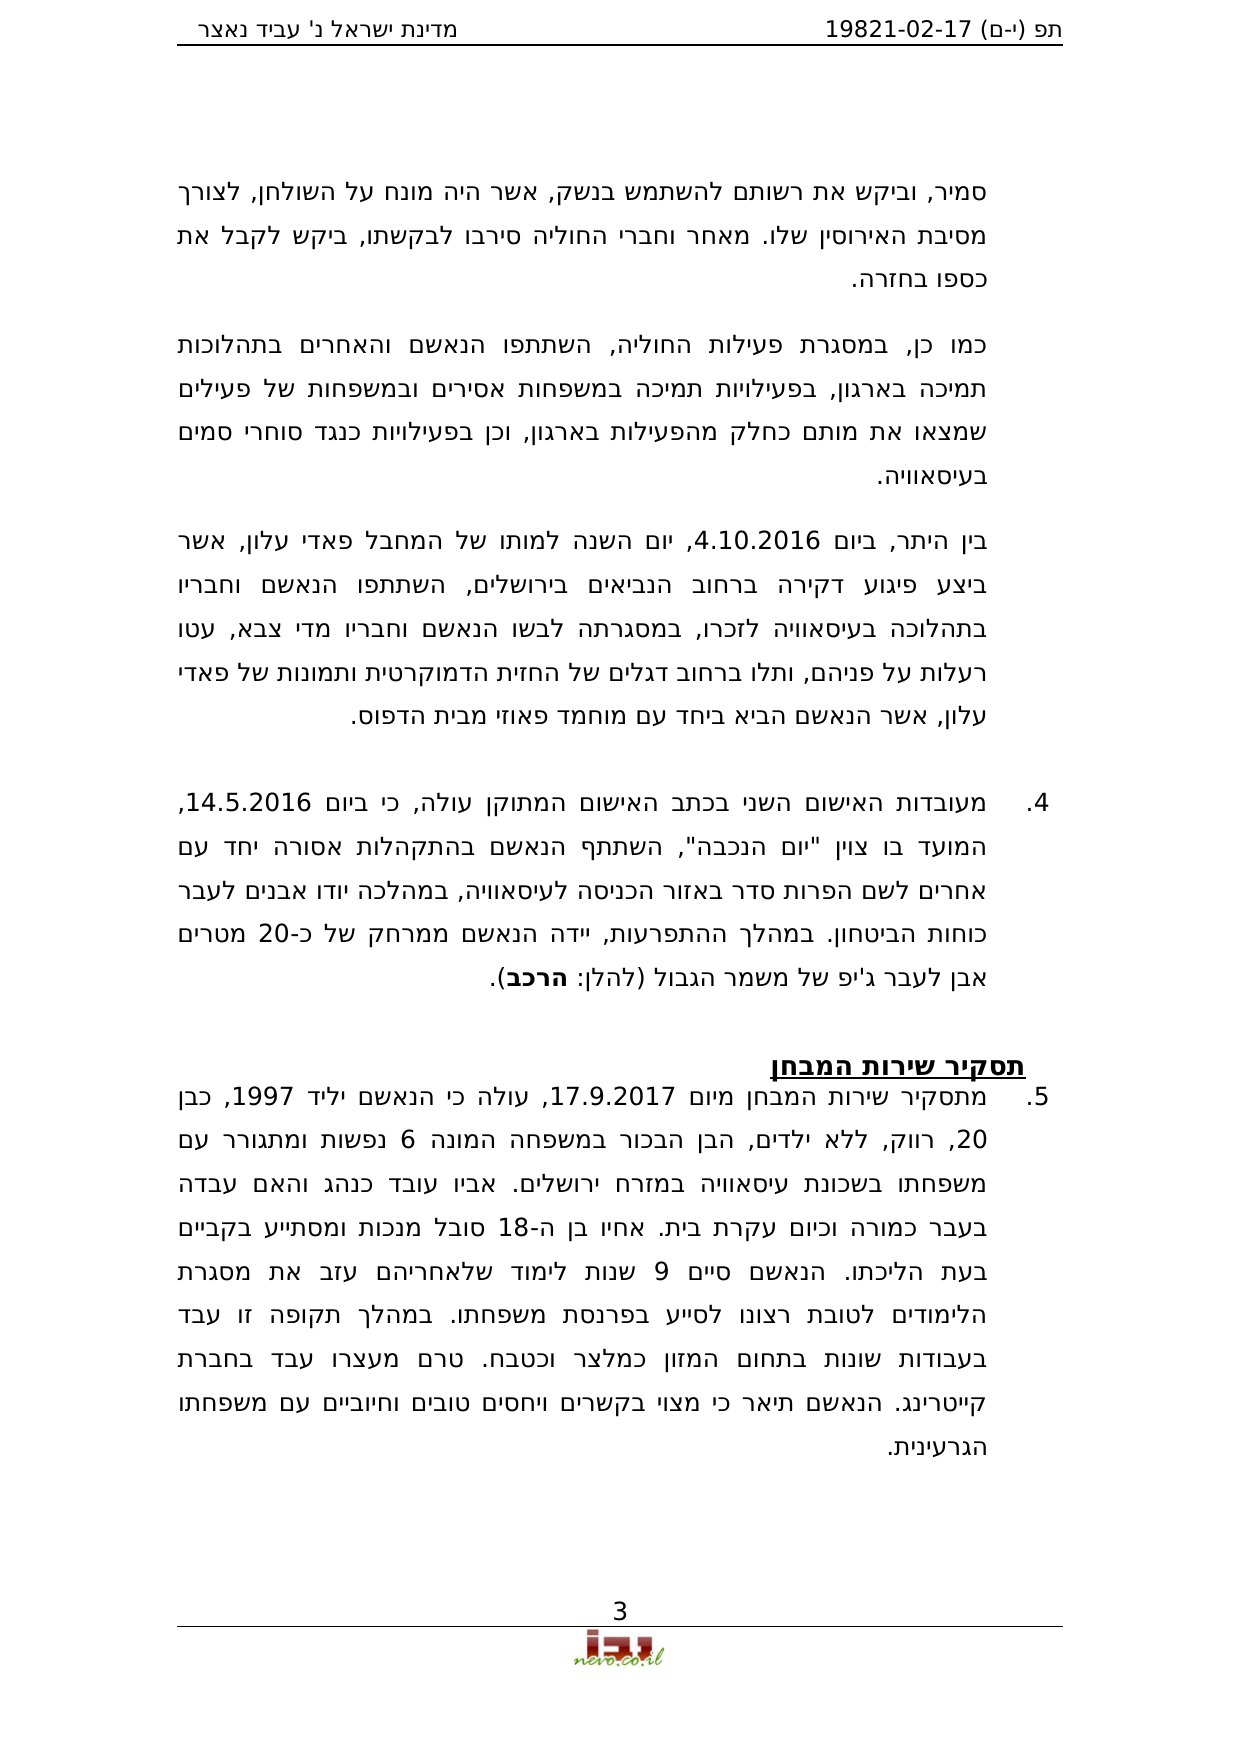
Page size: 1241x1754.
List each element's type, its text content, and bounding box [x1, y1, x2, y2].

picture [574, 1629, 666, 1667]
list מתסקיר שירות המבחן מיום 17.9.2017, עולה כי הנאשם יליד 1997, כבן 20, רווק, ללא ילדים, הבן הבכור במשפחה המונה 6 נפשות ומתגורר עם משפחתו בשכונת עיסאוויה במזרח ירושלים. אביו עובד כנהג והאם עבדה בעבר כמורה וכיום עקרת בית. אחיו בן ה-18 סובל מנכות ומסתייע בקביים בעת הליכתו. הנאשם סיים 9 שנות לימוד שלאחריהם עזב את מסגרת הלימודים לטובת רצונו לסייע בפרנסת משפחתו. במהלך תקופה זו עבד בעבודות שונות בתחום המזון כמלצר וכטבח. טרם מעצרו עבד בחברת קייטרינג. הנאשם תיאר כי מצוי בקשרים ויחסים טובים וחיוביים עם משפחתו הגרעינית. [177, 1082, 1026, 1461]
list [177, 177, 988, 294]
list מעובדות האישום השני בכתב האישום המתוקן עולה, כי ביום 14.5.2016, המועד בו צוין "יום הנכבה", השתתף הנאשם בהתקהלות אסורה יחד עם אחרים לשם הפרות סדר באזור הכניסה לעיסאוויה, במהלכה יודו אבנים לעבר כוחות הביטחון. במהלך ההתפרעות, יידה הנאשם ממרחק של כ-20 מטרים אבן לעבר ג'יפ של משמר הגבול (להלן: הרכב). [177, 788, 1026, 993]
list בין היתר, ביום 4.10.2016, יום השנה למותו של המחבל פאדי עלון, אשר ביצע פיגוע דקירה ברחוב הנביאים בירושלים, השתתפו הנאשם וחבריו בתהלוכה בעיסאוויה לזכרו, במסגרתה לבשו הנאשם וחבריו מדי צבא, עטו רעלות על פניהם, ותלו ברחוב דגלים של החזית הדמוקרטית ותמונות של פאדי עלון, אשר הנאשם הביא ביחד עם מוחמד פאוזי מבית הדפוס. [177, 527, 988, 731]
text תסקיר שירות המבחן [177, 1050, 1063, 1082]
list כמו כן, במסגרת פעילות החוליה, השתתפו הנאשם והאחרים בתהלוכות תמיכה בארגון, בפעילויות תמיכה במשפחות אסירים ובמשפחות של פעילים שמצאו את מותם כחלק מהפעילות בארגון, וכן בפעילויות כנגד סוחרי סמים בעיסאוויה. [177, 330, 988, 490]
